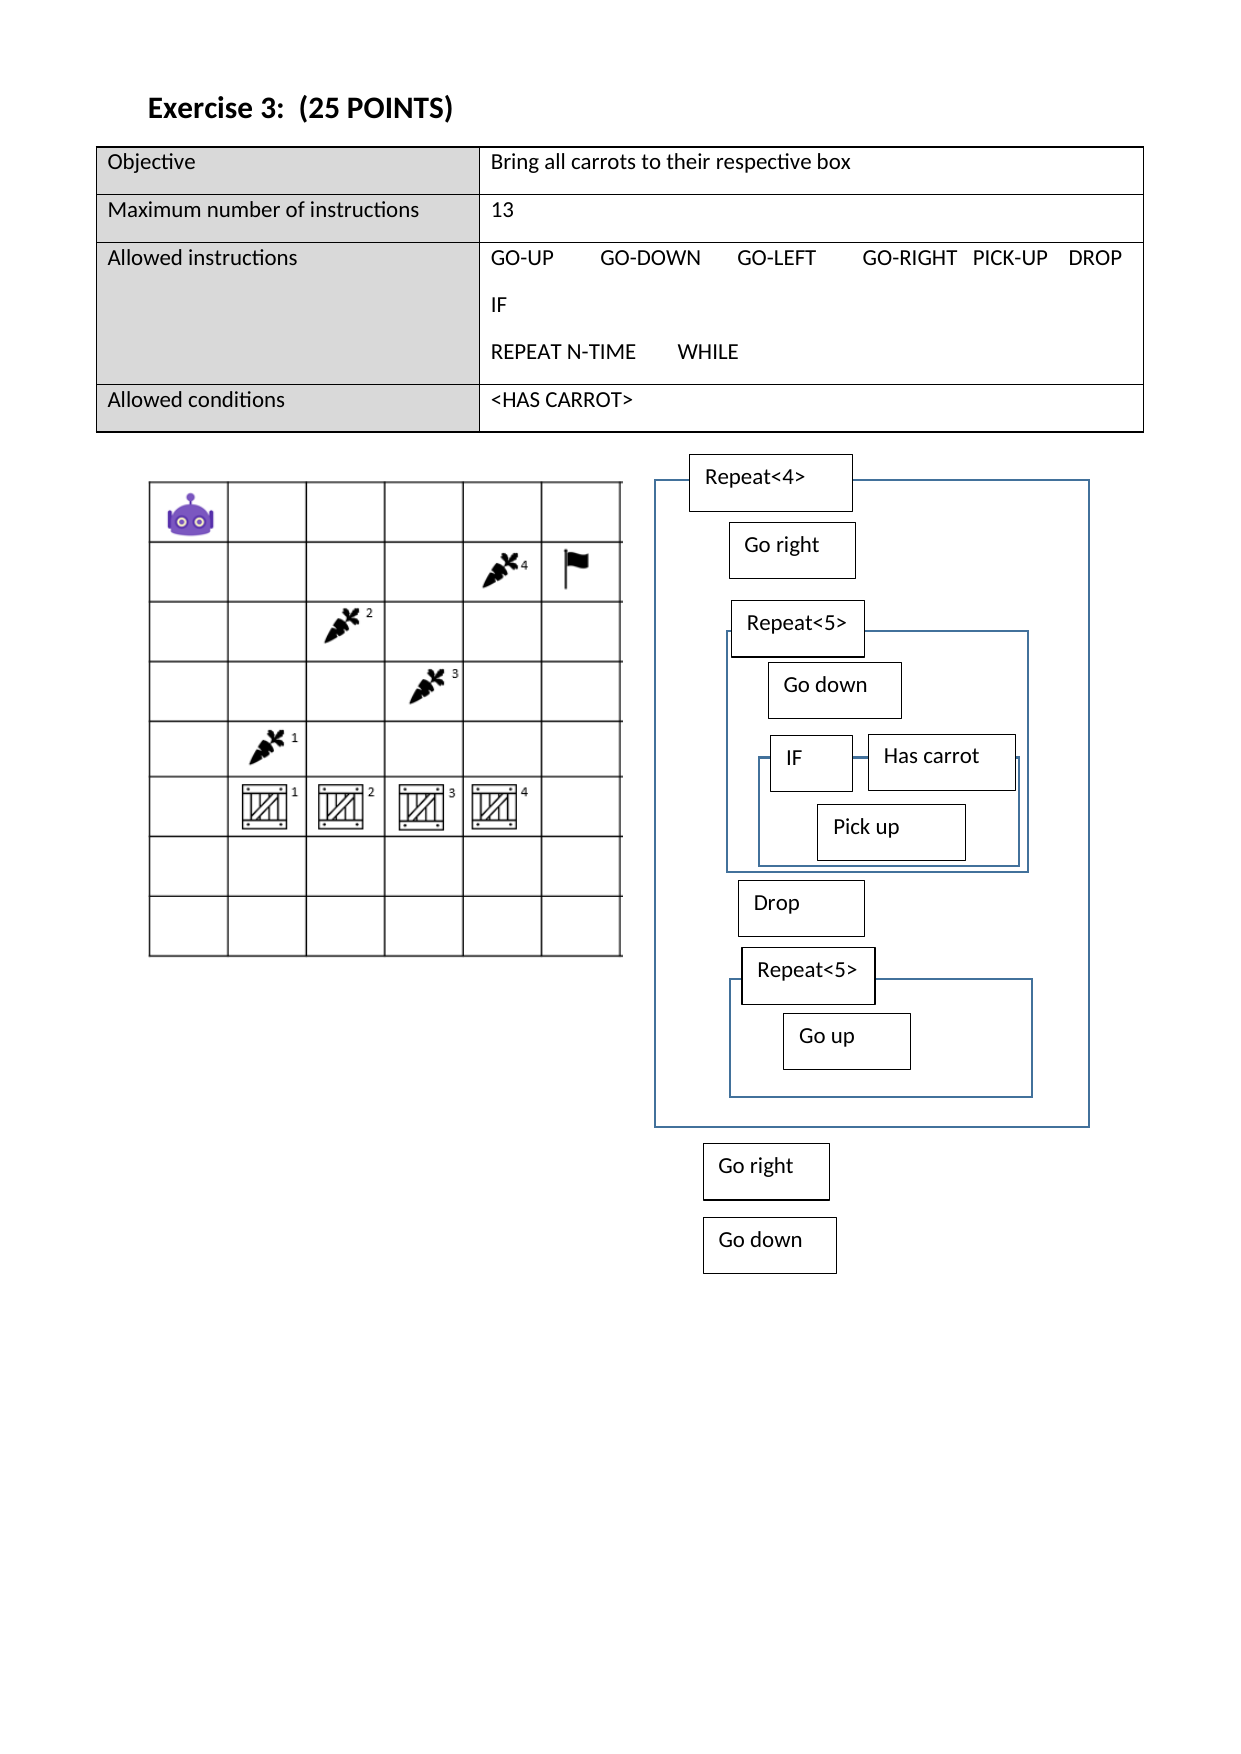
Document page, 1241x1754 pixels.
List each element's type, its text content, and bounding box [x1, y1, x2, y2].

table_cell 13 [480, 195, 1143, 242]
picture [147, 479, 623, 960]
table_header Bring all carrots to their respective box [480, 148, 1143, 194]
text Exercise 3: (25 POINTS) [148, 89, 1093, 127]
table_header Objective [97, 148, 479, 194]
table_cell GO-UP GO-DOWN GO-LEFT GO-RIGHT PICK-UP DROP IF REPEAT N-TIME WHILE [480, 243, 1143, 384]
table_cell Allowed conditions [97, 385, 479, 431]
table_cell <HAS CARROT> [480, 385, 1143, 431]
table_cell Allowed instructions [97, 243, 479, 384]
table_cell Maximum number of instructions [97, 195, 479, 242]
